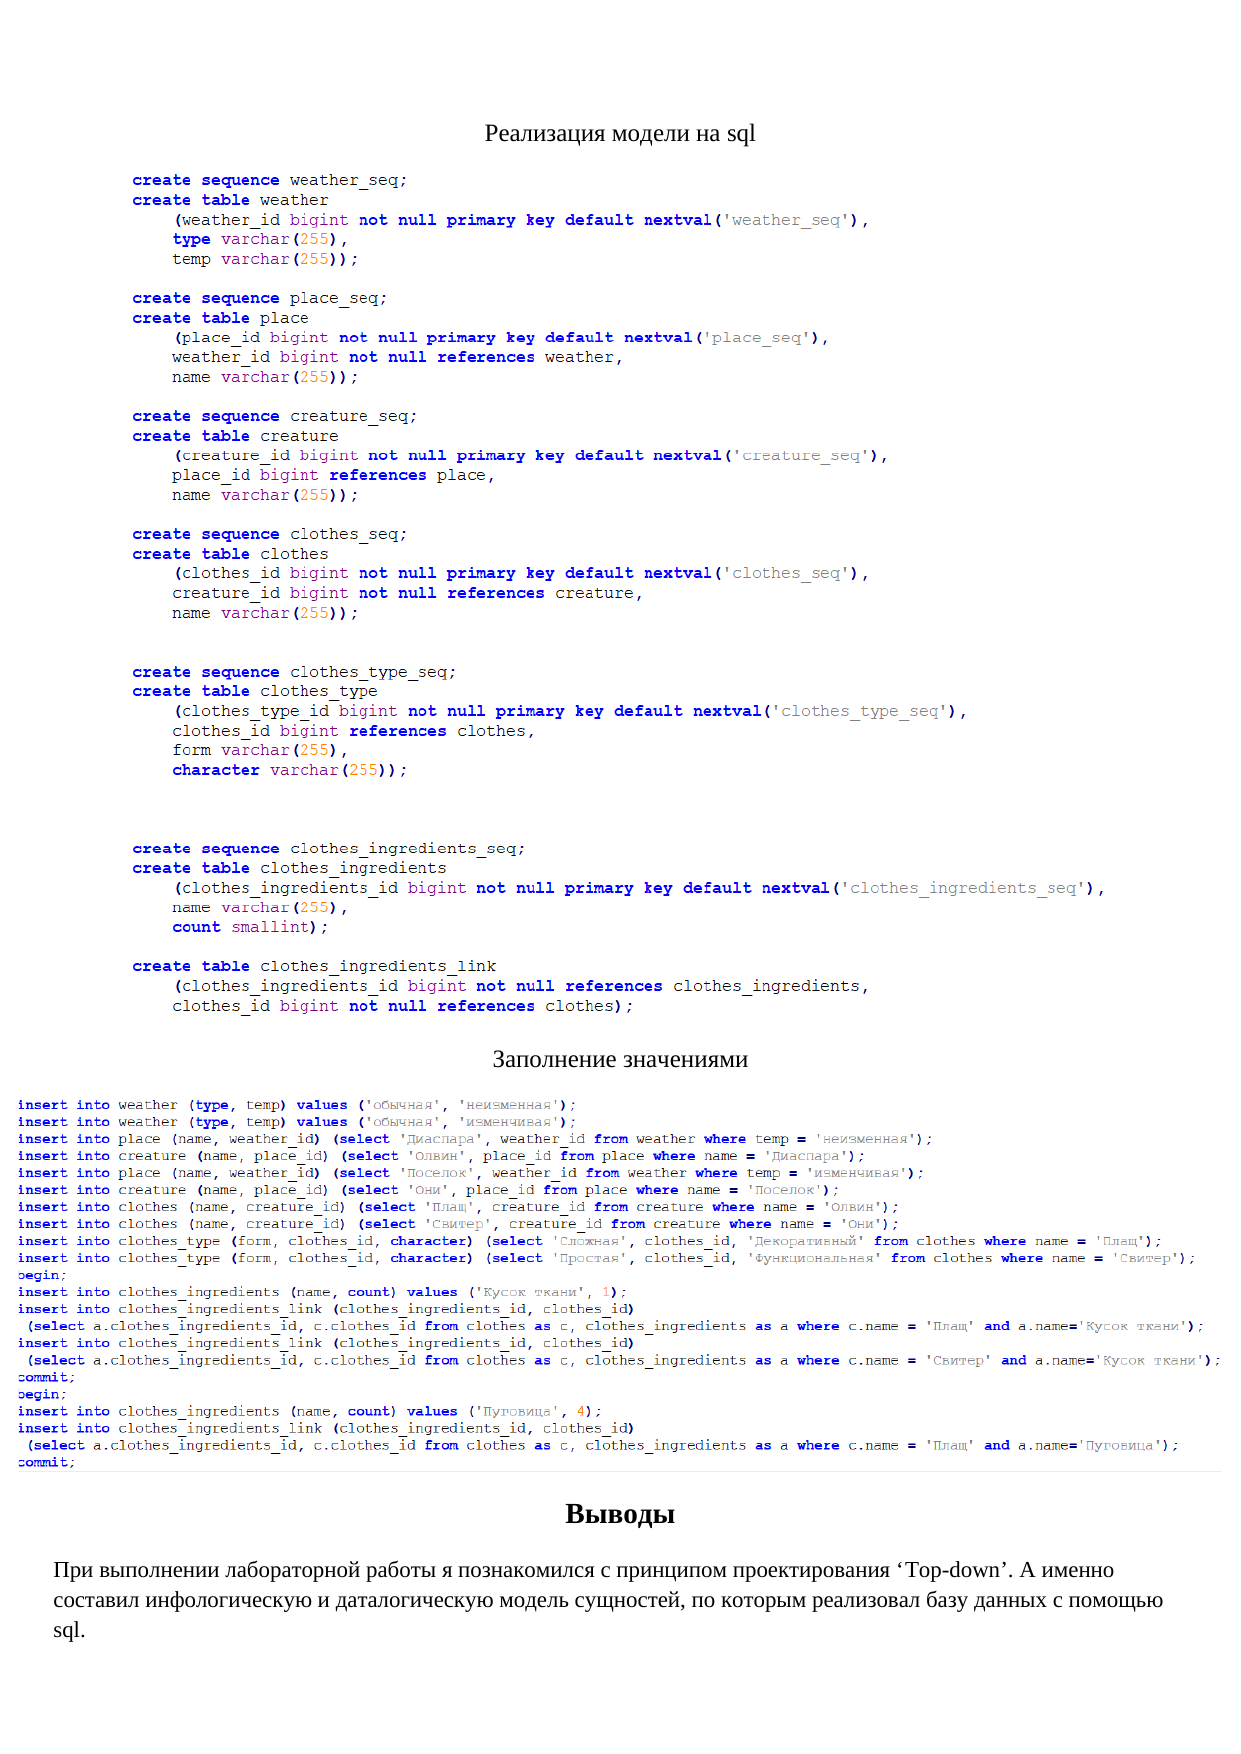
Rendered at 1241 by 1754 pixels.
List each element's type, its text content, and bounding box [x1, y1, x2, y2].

picture [132, 172, 1108, 1019]
text При выполнении лабораторной работы я познакомился с принципом проектирования ‘Top-down’. А именно составил инфологическую и даталогическую модель сущностей, по которым реализовал базу данных с помощью sql. [53, 1556, 1181, 1643]
text Выводы [15, 1496, 1226, 1530]
picture [18, 1097, 1222, 1472]
text Заполнение значениями [15, 1044, 1226, 1073]
text Реализация модели на sql [15, 118, 1226, 147]
